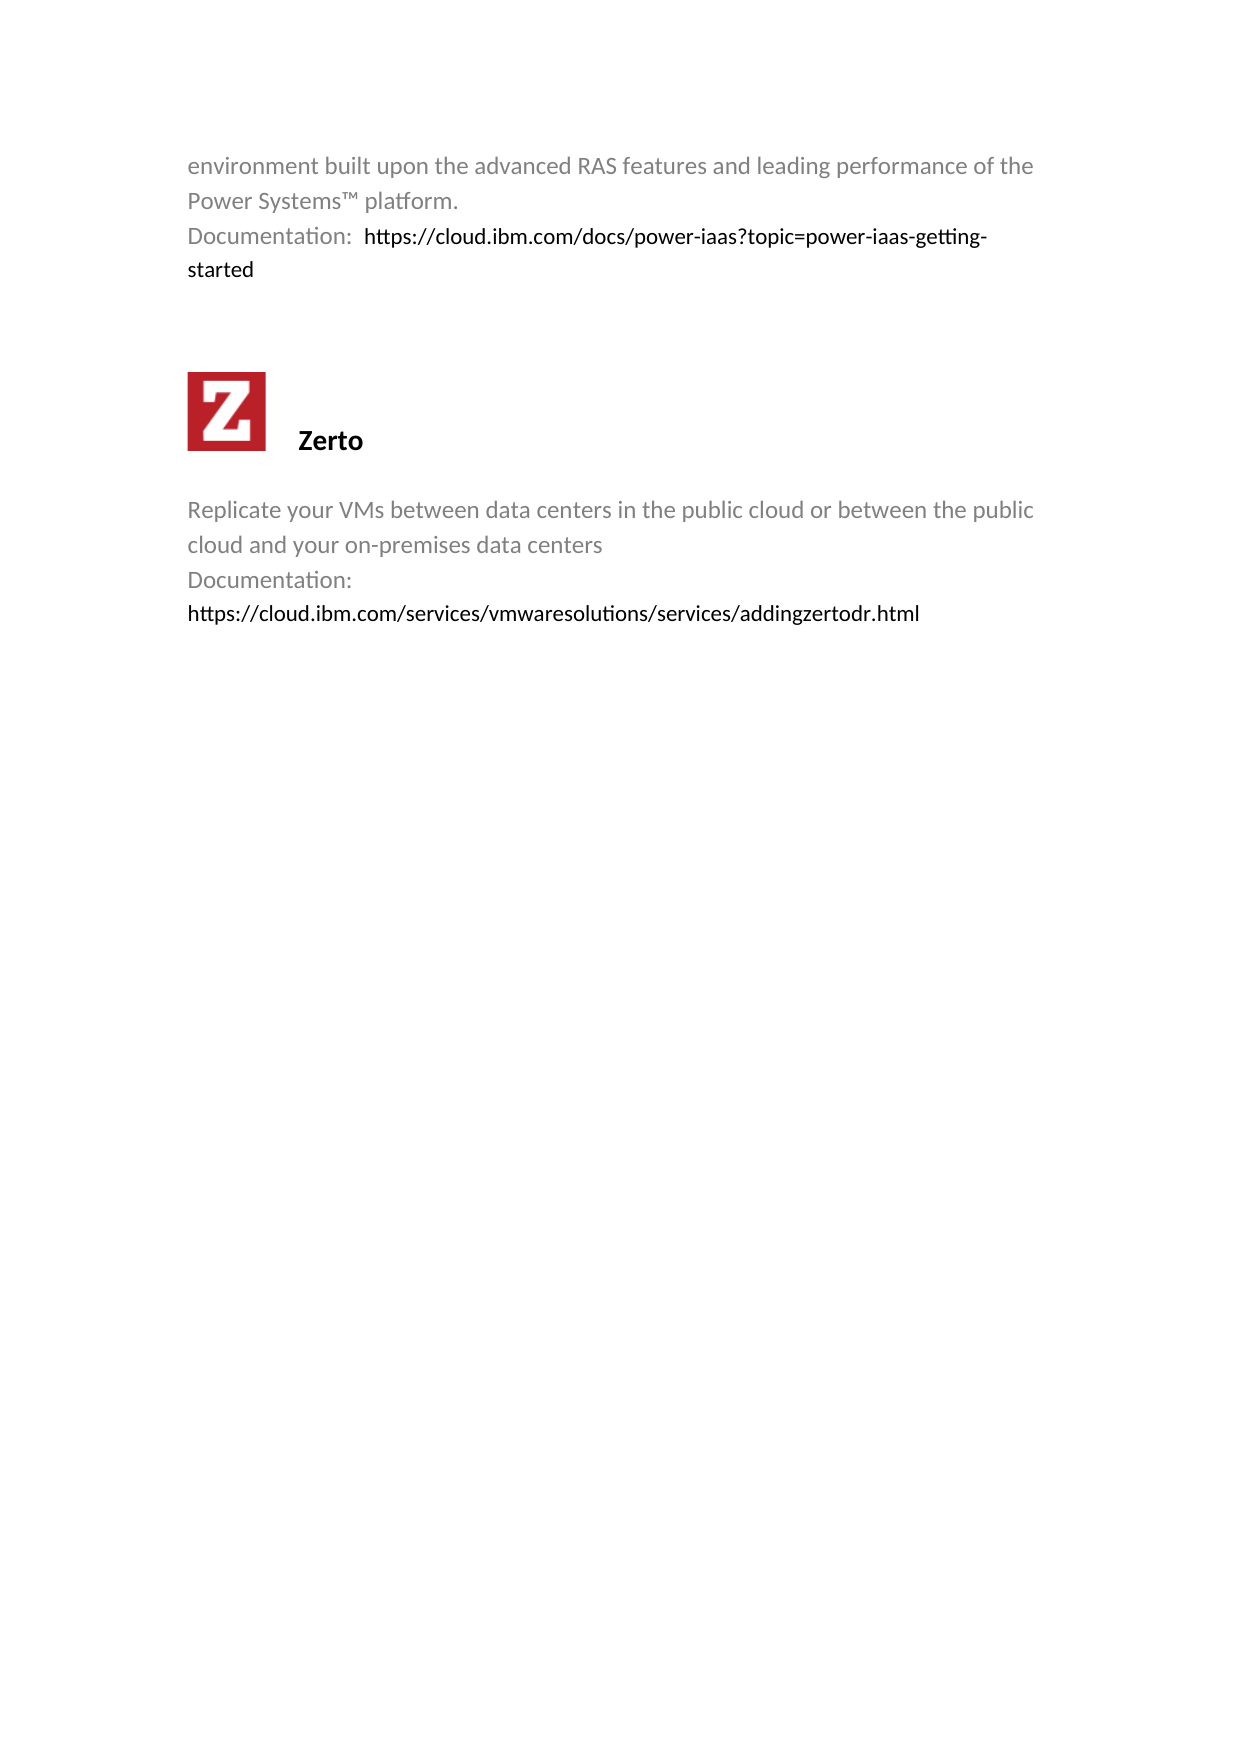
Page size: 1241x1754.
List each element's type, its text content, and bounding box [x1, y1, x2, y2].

picture [187, 372, 266, 451]
